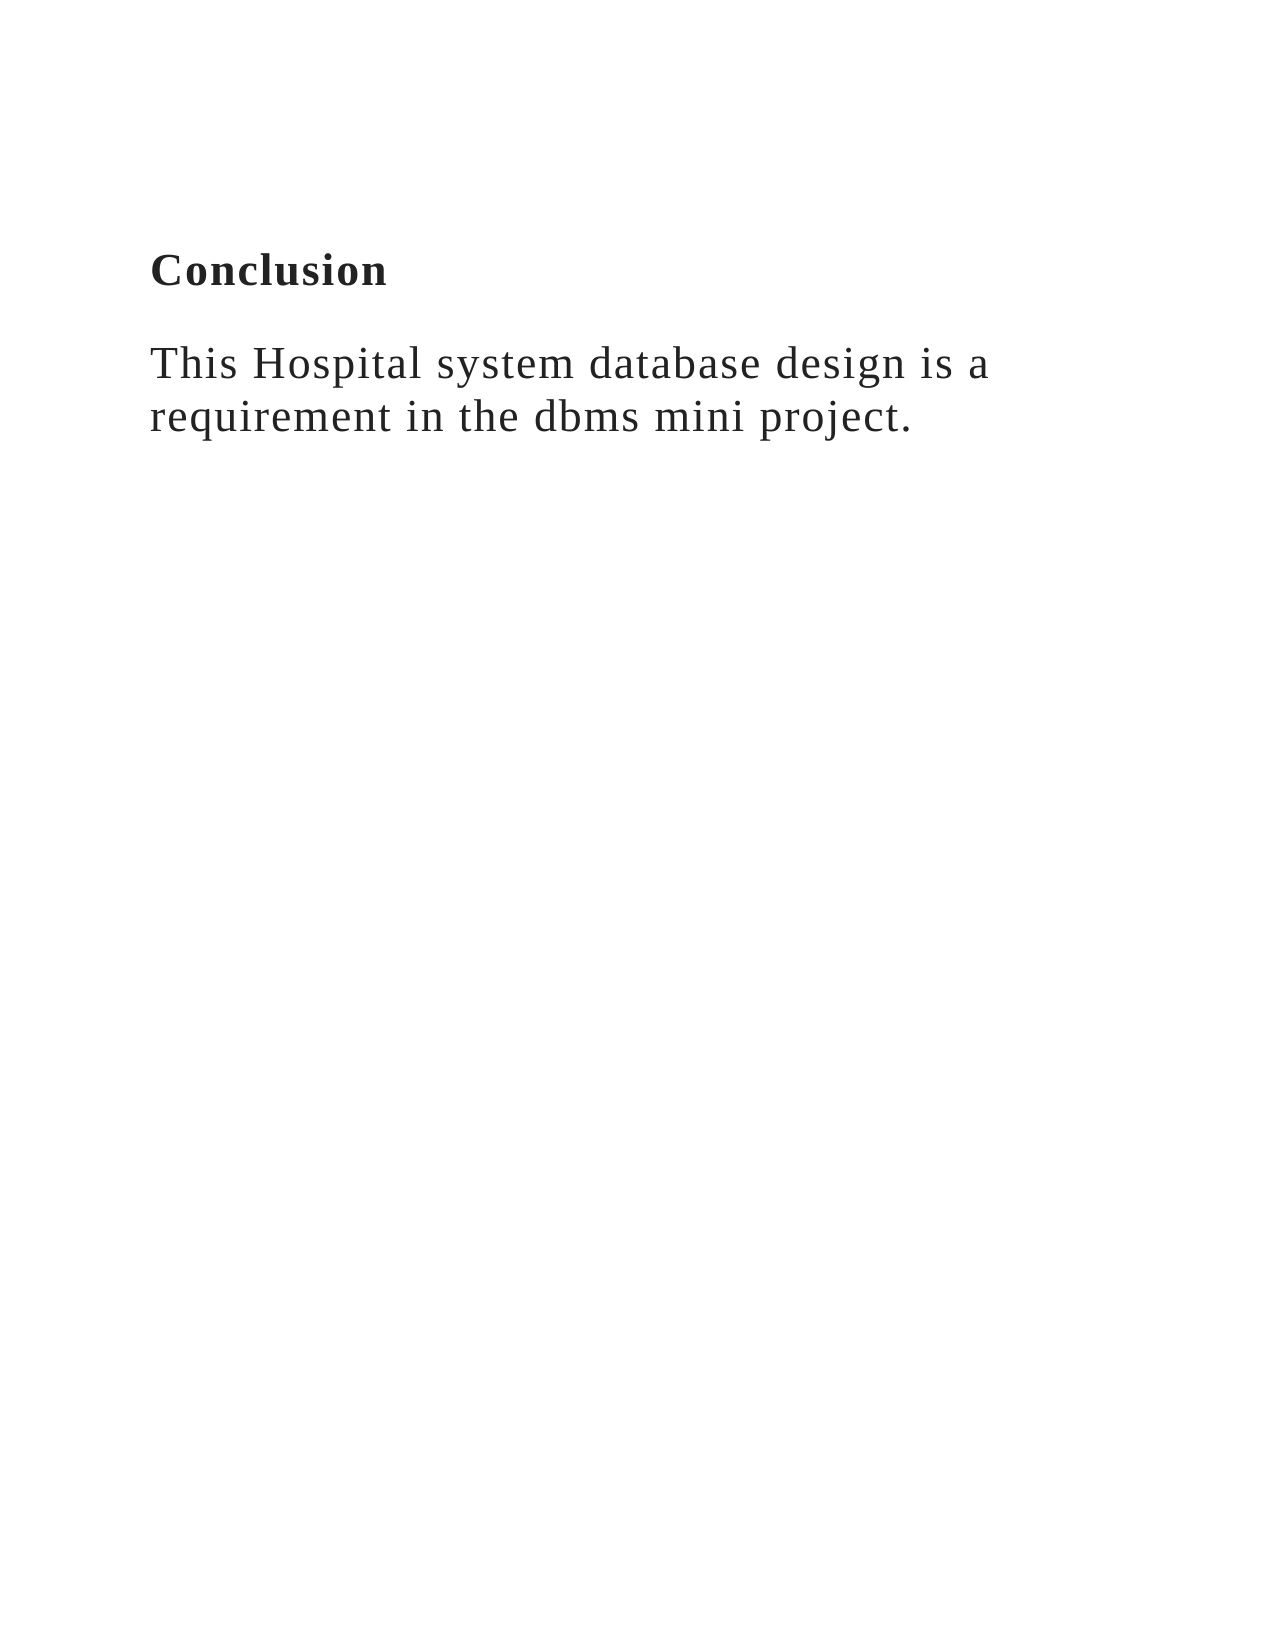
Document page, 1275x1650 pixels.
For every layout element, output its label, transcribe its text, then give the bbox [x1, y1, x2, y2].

text This Hospital system database design is a requirement in the dbms mini project. [150, 335, 1125, 441]
text Conclusion [150, 243, 1125, 295]
